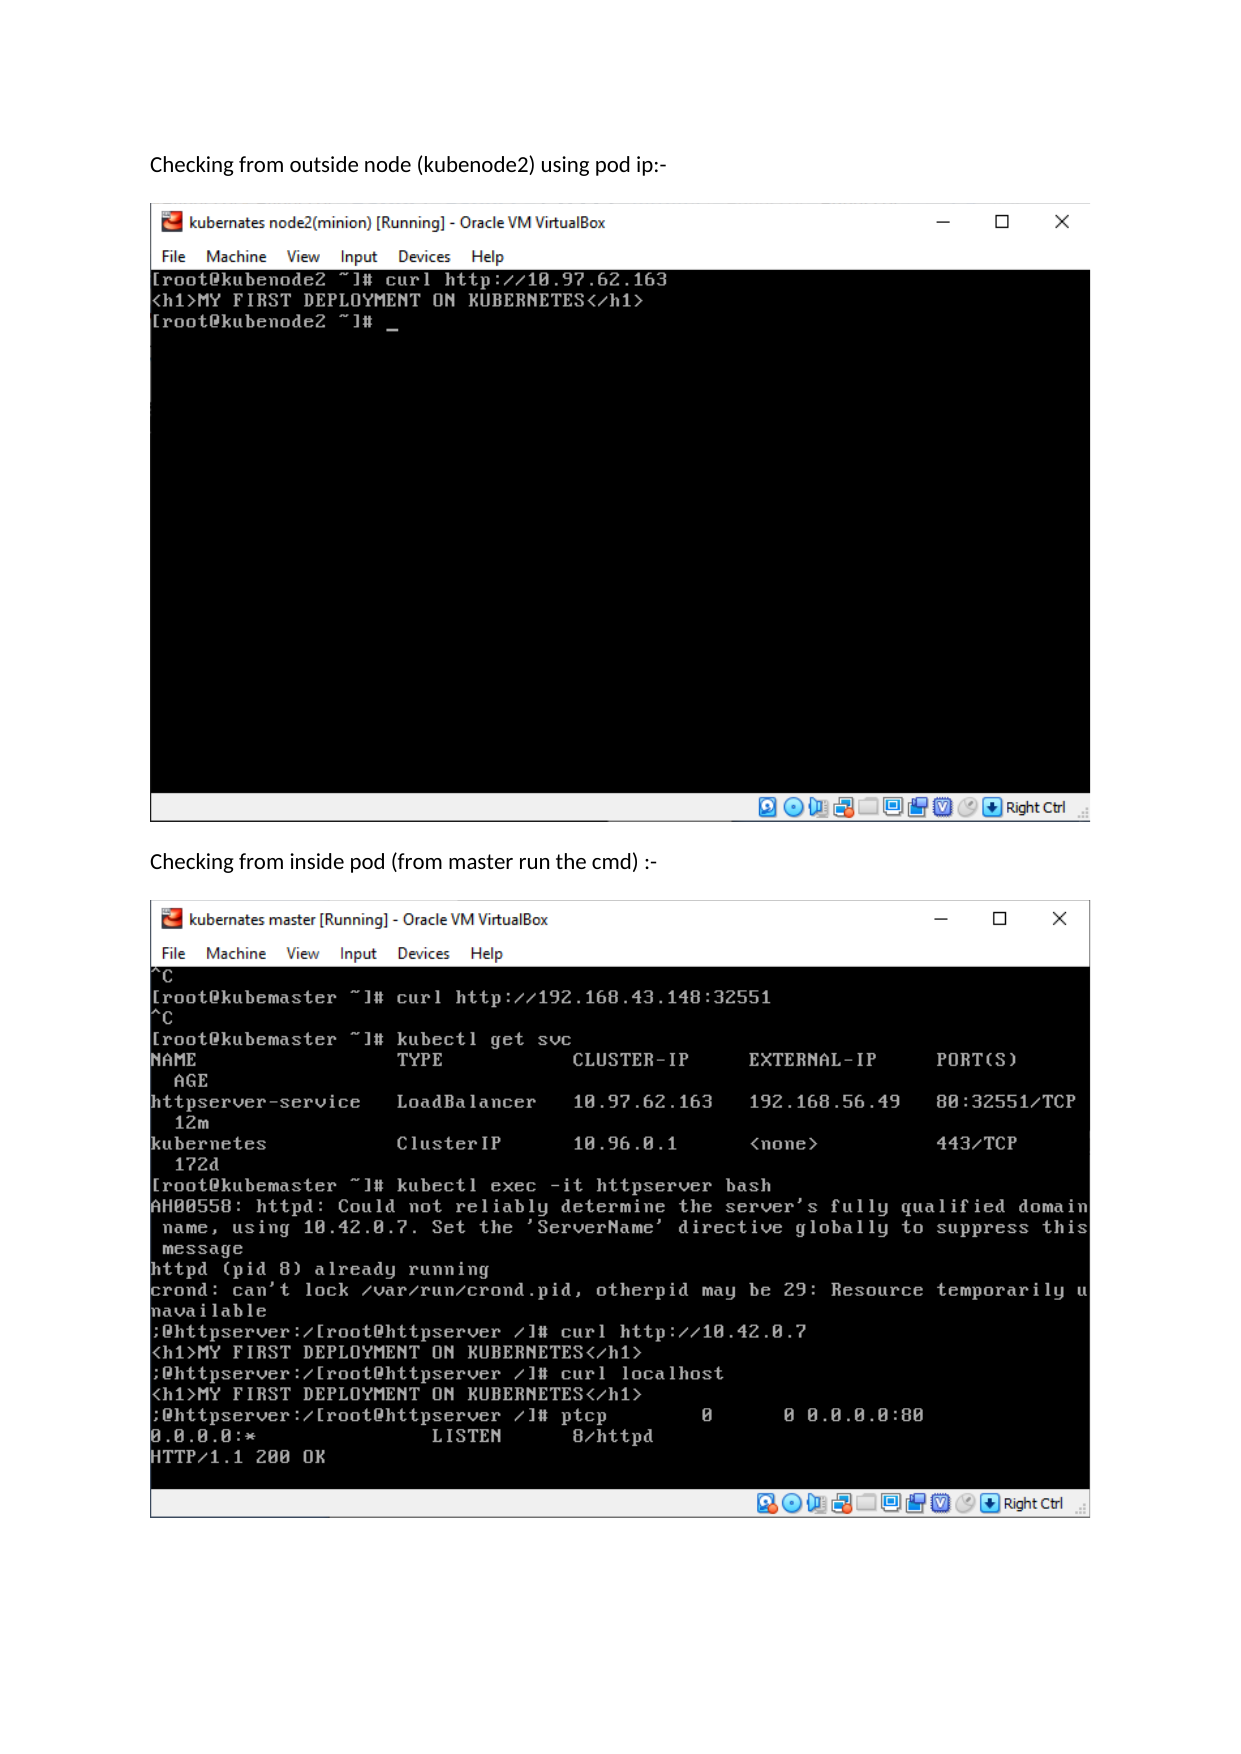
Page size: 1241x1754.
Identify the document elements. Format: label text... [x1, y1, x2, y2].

picture [150, 203, 1091, 822]
text Checking from inside pod (from master run the cmd) :- [150, 847, 1090, 875]
picture [150, 900, 1091, 1518]
text Checking from outside node (kubenode2) using pod ip:- [150, 150, 1090, 178]
